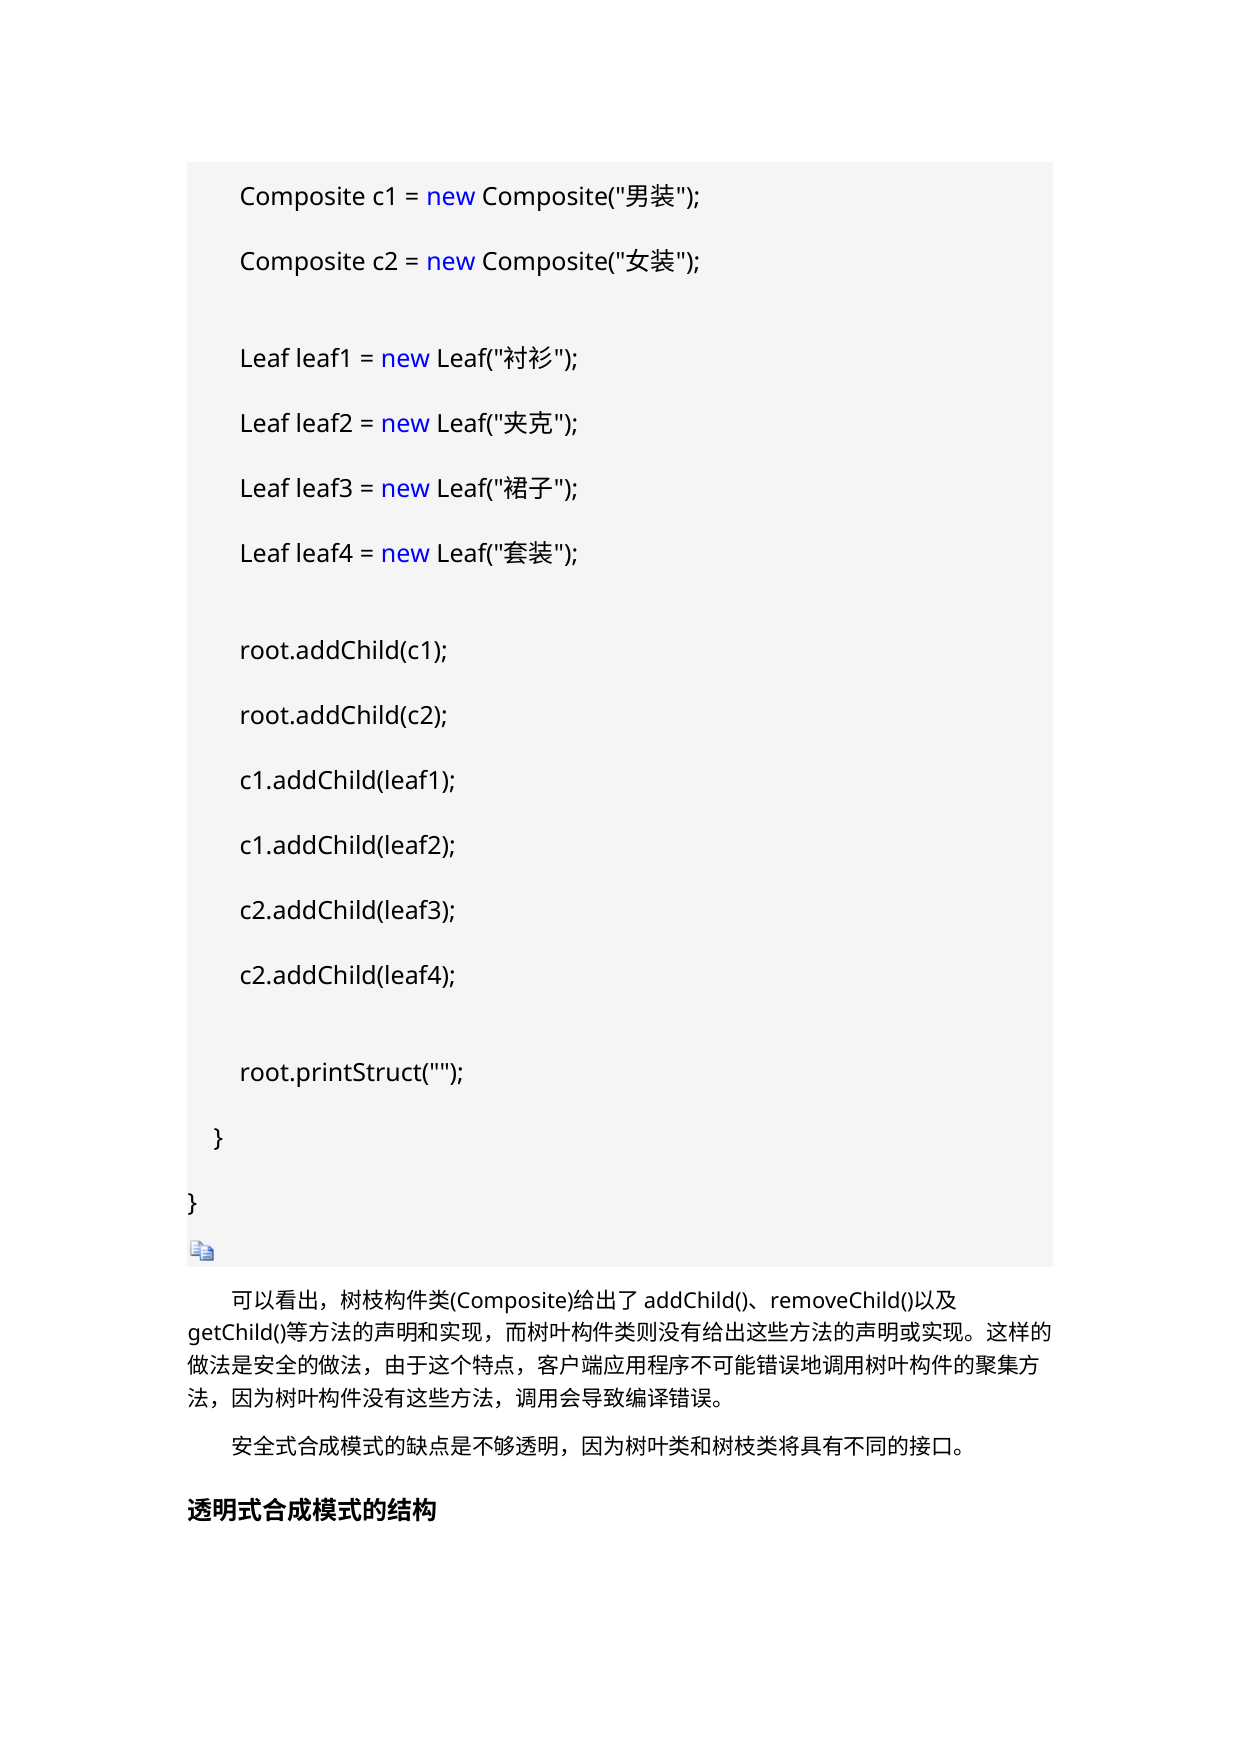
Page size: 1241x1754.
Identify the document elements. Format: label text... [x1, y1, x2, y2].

text c1.addChild(leaf2); [187, 812, 1053, 877]
text Leaf leaf4 = new Leaf("套装"); [187, 519, 1053, 584]
text Leaf leaf3 = new Leaf("裙子"); [187, 454, 1053, 519]
text 安全式合成模式的缺点是不够透明，因为树叶类和树枝类将具有不同的接口。 [187, 1428, 1053, 1461]
text } [187, 1169, 1053, 1234]
text } [187, 1104, 1053, 1169]
text 透明式合成模式的结构 [187, 1476, 1053, 1541]
text c1.addChild(leaf1); [187, 747, 1053, 812]
text root.addChild(c1); [187, 617, 1053, 682]
text root.addChild(c2); [187, 682, 1053, 747]
text Composite c1 = new Composite("男装"); [187, 162, 1053, 227]
text Composite c2 = new Composite("女装"); [187, 227, 1053, 292]
picture [187, 1234, 219, 1266]
text c2.addChild(leaf3); [187, 877, 1053, 942]
text root.printStruct(""); [187, 1039, 1053, 1104]
text Leaf leaf2 = new Leaf("夹克"); [187, 389, 1053, 454]
text c2.addChild(leaf4); [187, 942, 1053, 1007]
text Leaf leaf1 = new Leaf("衬衫"); [187, 324, 1053, 389]
text 可以看出，树枝构件类(Composite)给出了addChild()、removeChild()以及getChild()等方法的声明和实现，而树叶构件类则没有给出这些方法的声明或实现。这样的做法是安全的做法，由于这个特点，客户端应用程序不可能错误地调用树叶构件的聚集方法，因为树叶构件没有这些方法，调用会导致编译错误。 [187, 1283, 1053, 1413]
